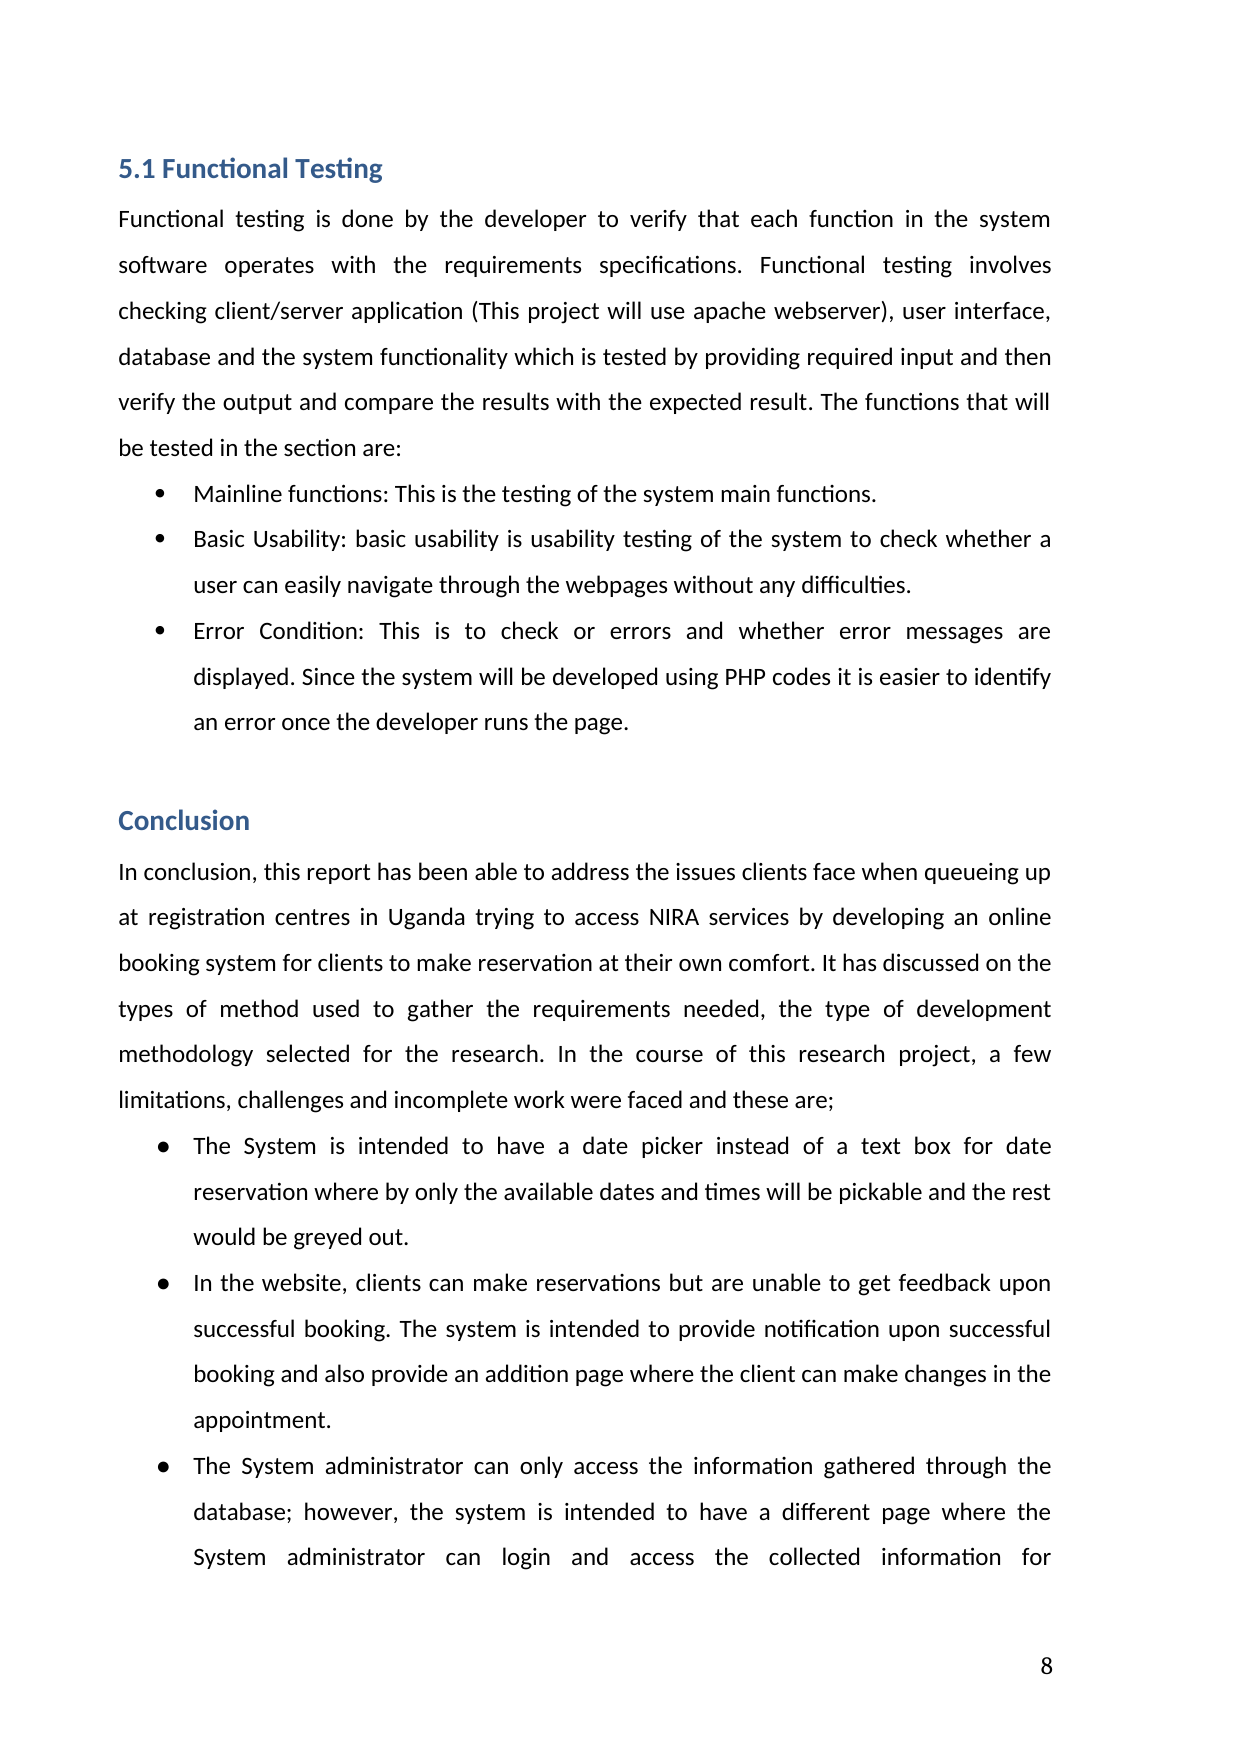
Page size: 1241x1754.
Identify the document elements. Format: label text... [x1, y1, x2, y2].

text Functional testing is done by the developer to verify that each function in the system software operates with the requirements specifications. Functional testing involves checking client/server application (This project will use apache webserver), user interface, database and the system functionality which is tested by providing required input and then verify the output and compare the results with the expected result. The functions that will be tested in the section are: [118, 203, 1053, 463]
list The System is intended to have a date picker instead of a text box for date reservation where by only the available dates and times will be pickable and the rest would be greyed out. [156, 1130, 1053, 1252]
list Basic Usability: basic usability is usability testing of the system to check whether a user can easily navigate through the webpages without any difficulties. [156, 523, 1053, 600]
subtitle Conclusion [118, 802, 1053, 838]
list Error Condition: This is to check or errors and whether error messages are displayed. Since the system will be developed using PHP codes it is easier to identify an error once the developer runs the page. [156, 615, 1053, 737]
text In conclusion, this report has been able to address the issues clients face when queueing up at registration centres in Uganda trying to access NIRA services by developing an online booking system for clients to make reservation at their own comfort. It has discussed on the types of method used to gather the requirements needed, the type of development methodology selected for the research. In the course of this research project, a few limitations, challenges and incomplete work were faced and these are; [118, 856, 1053, 1115]
list Mainline functions: This is the testing of the system main functions. [156, 478, 1053, 508]
subtitle 5.1 Functional Testing [118, 150, 1053, 186]
list In the website, clients can make reservations but are unable to get feedback upon successful booking. The system is intended to provide notification upon successful booking and also provide an addition page where the client can make changes in the appointment. [156, 1267, 1053, 1435]
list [156, 1450, 1053, 1572]
